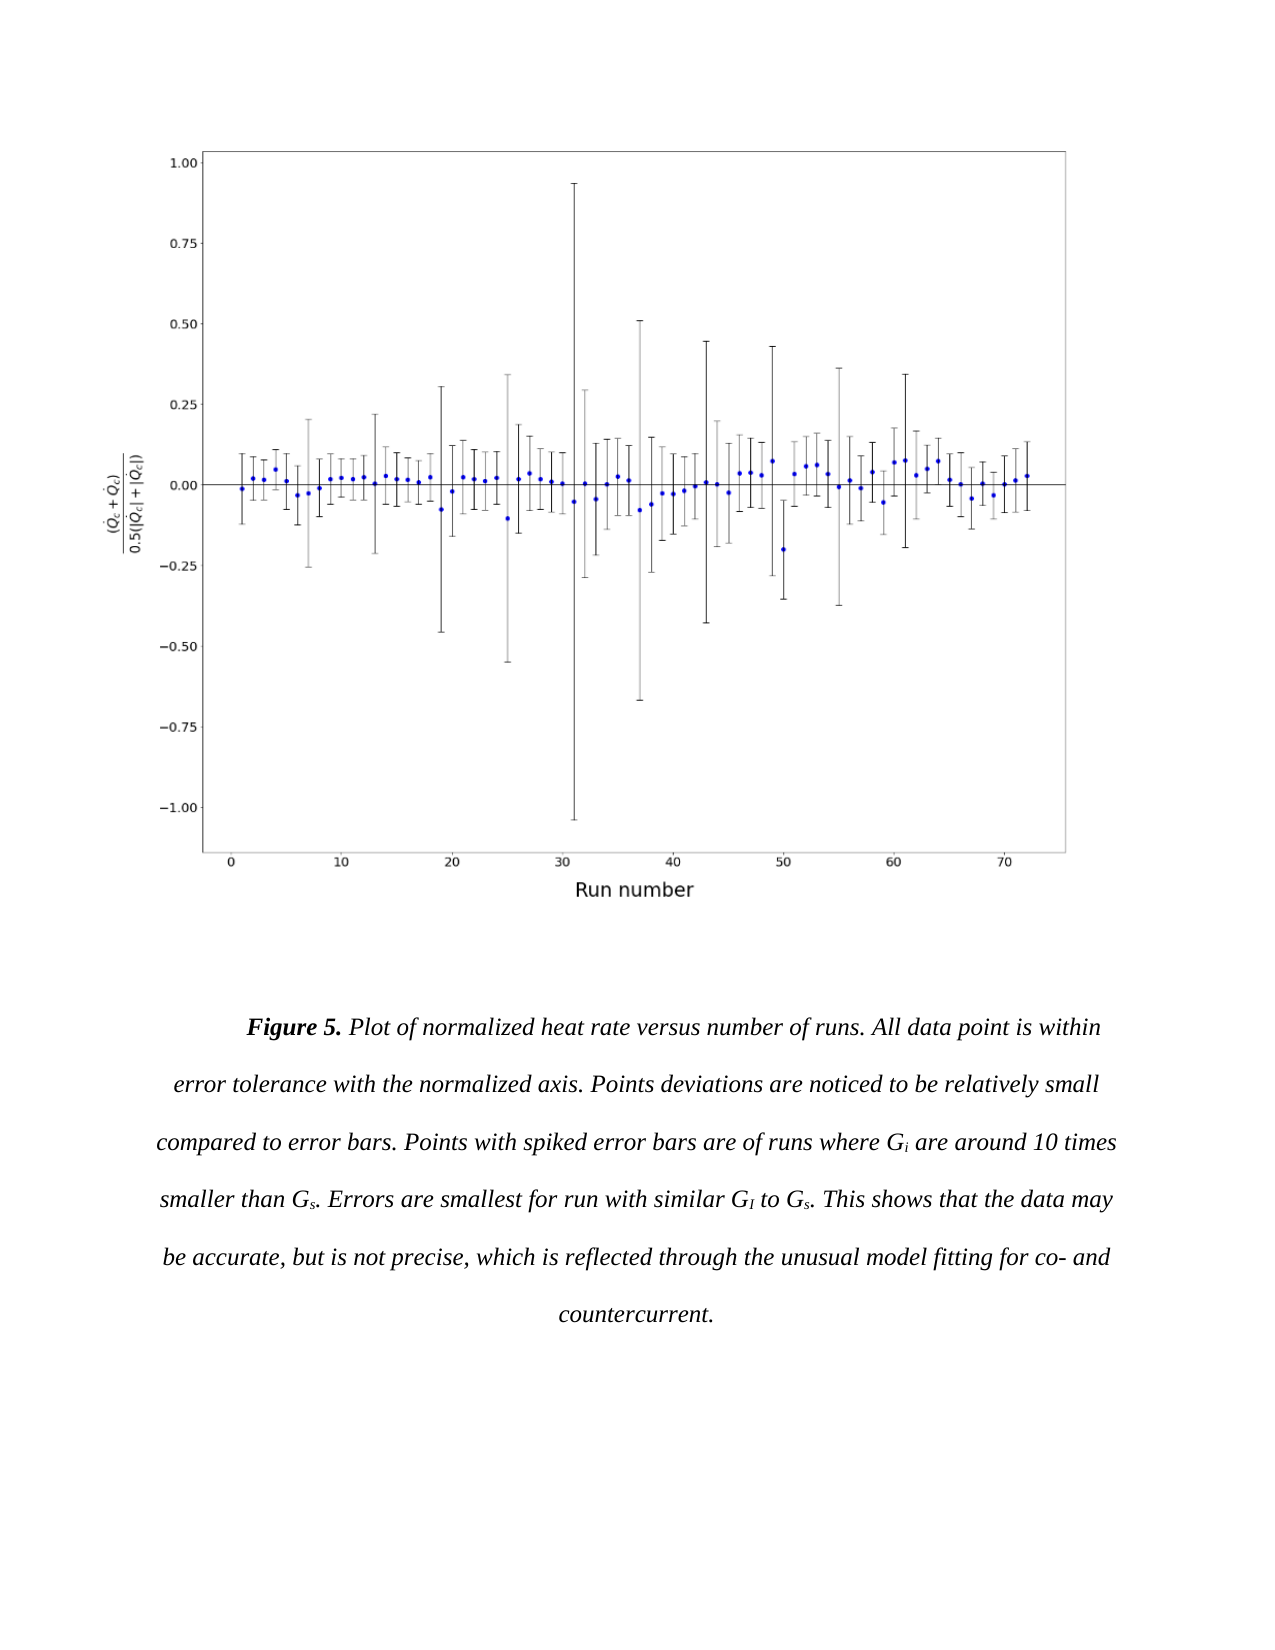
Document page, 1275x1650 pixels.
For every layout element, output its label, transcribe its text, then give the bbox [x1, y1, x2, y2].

picture [94, 150, 1070, 905]
text Figure 5. Plot of normalized heat rate versus number of runs. All data point is within error tolerance with the normalized axis. Points deviations are noticed to be relatively small compared to error bars. Points with spiked error bars are of runs where Gi are around 10 times smaller than Gs. Errors are smallest for run with similar GI to Gs. This shows that the data may be accurate, but is not precise, which is reflected through the unusual model fitting for co- and countercurrent. [150, 1012, 1125, 1328]
